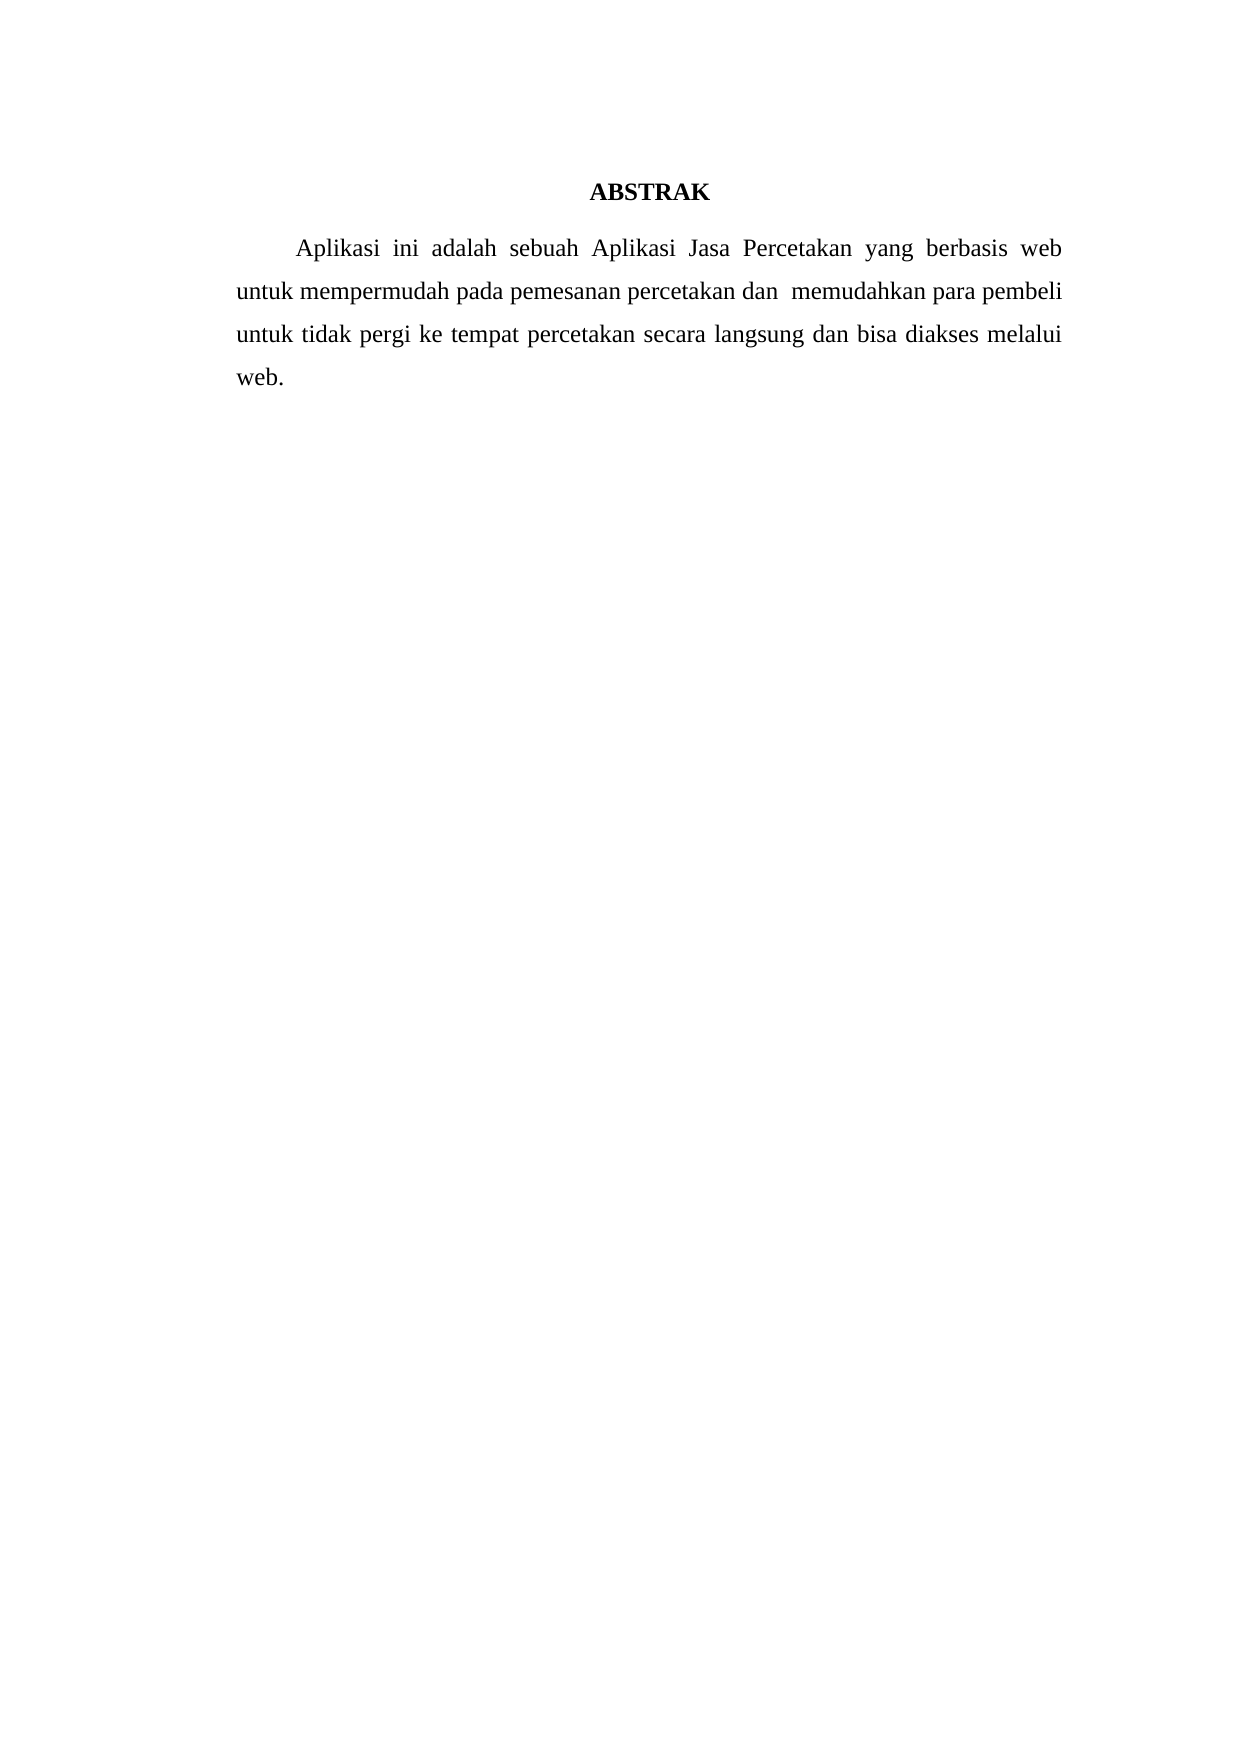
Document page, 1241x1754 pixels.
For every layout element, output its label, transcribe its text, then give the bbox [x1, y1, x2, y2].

text Aplikasi ini adalah sebuah Aplikasi Jasa Percetakan yang berbasis web untuk mempermudah pada pemesanan percetakan dan memudahkan para pembeli untuk tidak pergi ke tempat percetakan secara langsung dan bisa diakses melalui web. [236, 233, 1063, 391]
list ABSTRAK [236, 177, 1063, 206]
